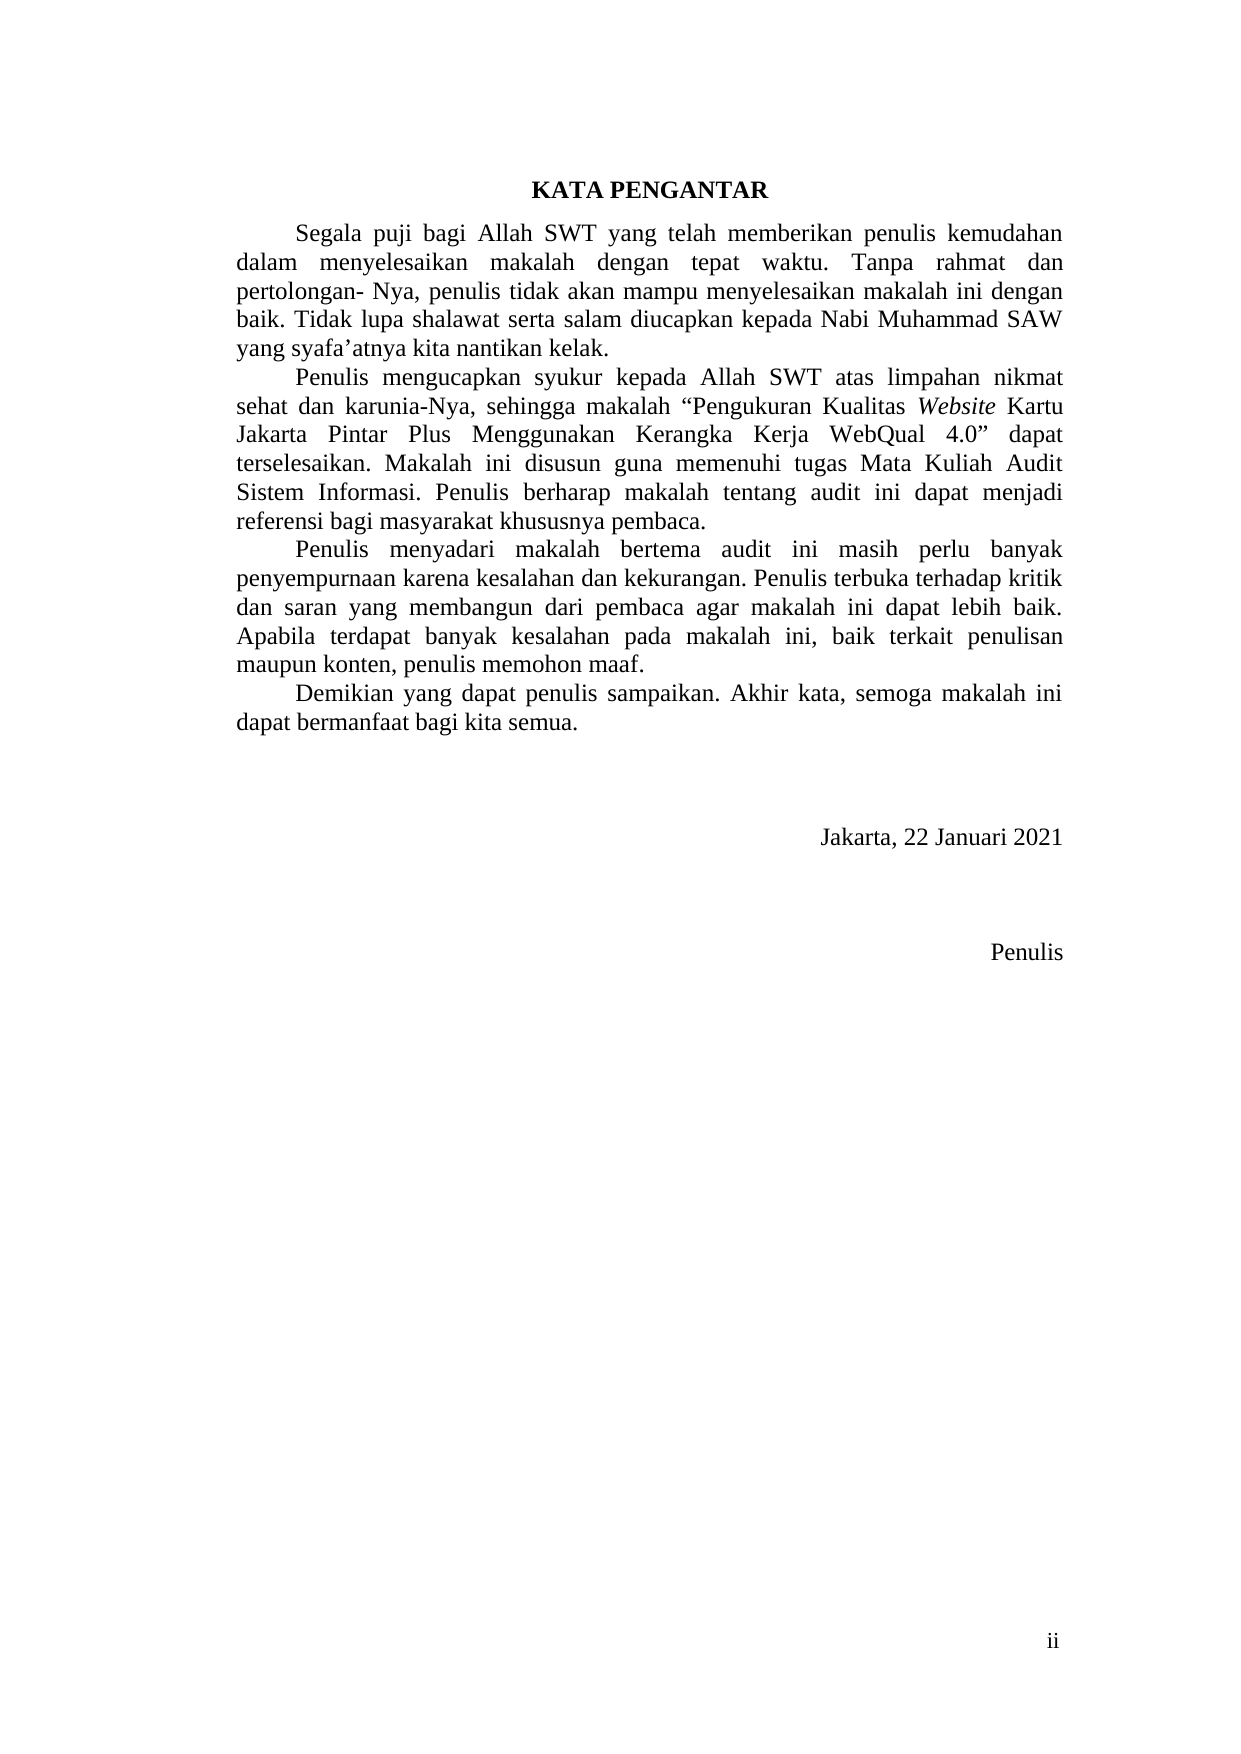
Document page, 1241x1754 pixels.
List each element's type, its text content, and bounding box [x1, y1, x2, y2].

text Penulis mengucapkan syukur kepada Allah SWT atas limpahan nikmat sehat dan karunia-Nya, sehingga makalah “Pengukuran Kualitas Website Kartu Jakarta Pintar Plus Menggunakan Kerangka Kerja WebQual 4.0” dapat terselesaikan. Makalah ini disusun guna memenuhi tugas Mata Kuliah Audit Sistem Informasi. Penulis berharap makalah tentang audit ini dapat menjadi referensi bagi masyarakat khususnya pembaca. [236, 362, 1063, 534]
text Demikian yang dapat penulis sampaikan. Akhir kata, semoga makalah ini dapat bermanfaat bagi kita semua. [236, 678, 1063, 736]
text Segala puji bagi Allah SWT yang telah memberikan penulis kemudahan dalam menyelesaikan makalah dengan tepat waktu. Tanpa rahmat dan pertolongan- Nya, penulis tidak akan mampu menyelesaikan makalah ini dengan baik. Tidak lupa shalawat serta salam diucapkan kepada Nabi Muhammad SAW yang syafa’atnya kita nantikan kelak. [236, 218, 1063, 362]
text Penulis [233, 937, 1063, 966]
subtitle KATA PENGANTAR [251, 175, 1049, 204]
text Penulis menyadari makalah bertema audit ini masih perlu banyak penyempurnaan karena kesalahan dan kekurangan. Penulis terbuka terhadap kritik dan saran yang membangun dari pembaca agar makalah ini dapat lebih baik. Apabila terdapat banyak kesalahan pada makalah ini, baik terkait penulisan maupun konten, penulis memohon maaf. [236, 534, 1063, 678]
text Jakarta, 22 Januari 2021 [233, 822, 1063, 851]
